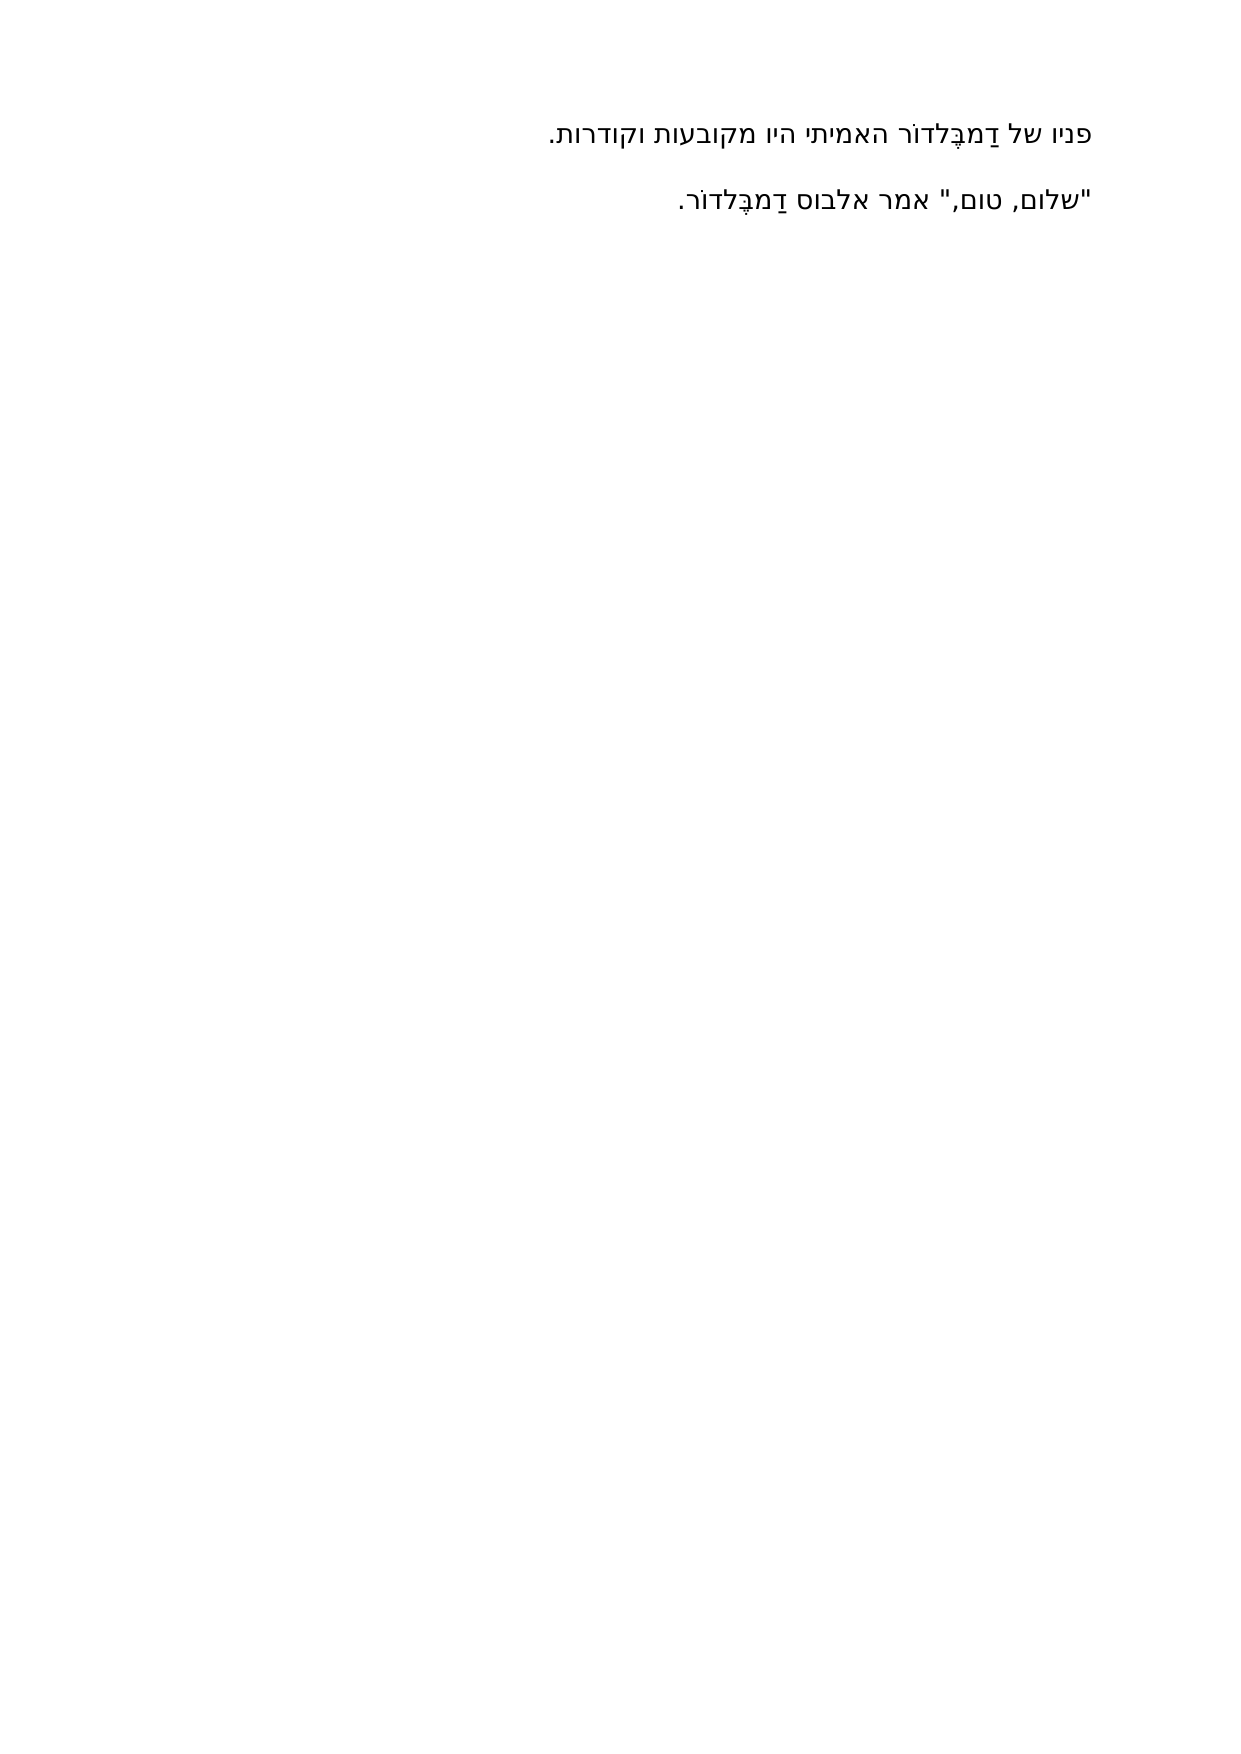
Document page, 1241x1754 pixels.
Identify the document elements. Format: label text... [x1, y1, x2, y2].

text "שלום, טום," אמר אלבוס דַמבֶּלדוֹר. [118, 184, 1122, 216]
text פניו של דַמבֶּלדוֹר האמיתי היו מקובעות וקודרות. [118, 118, 1122, 150]
